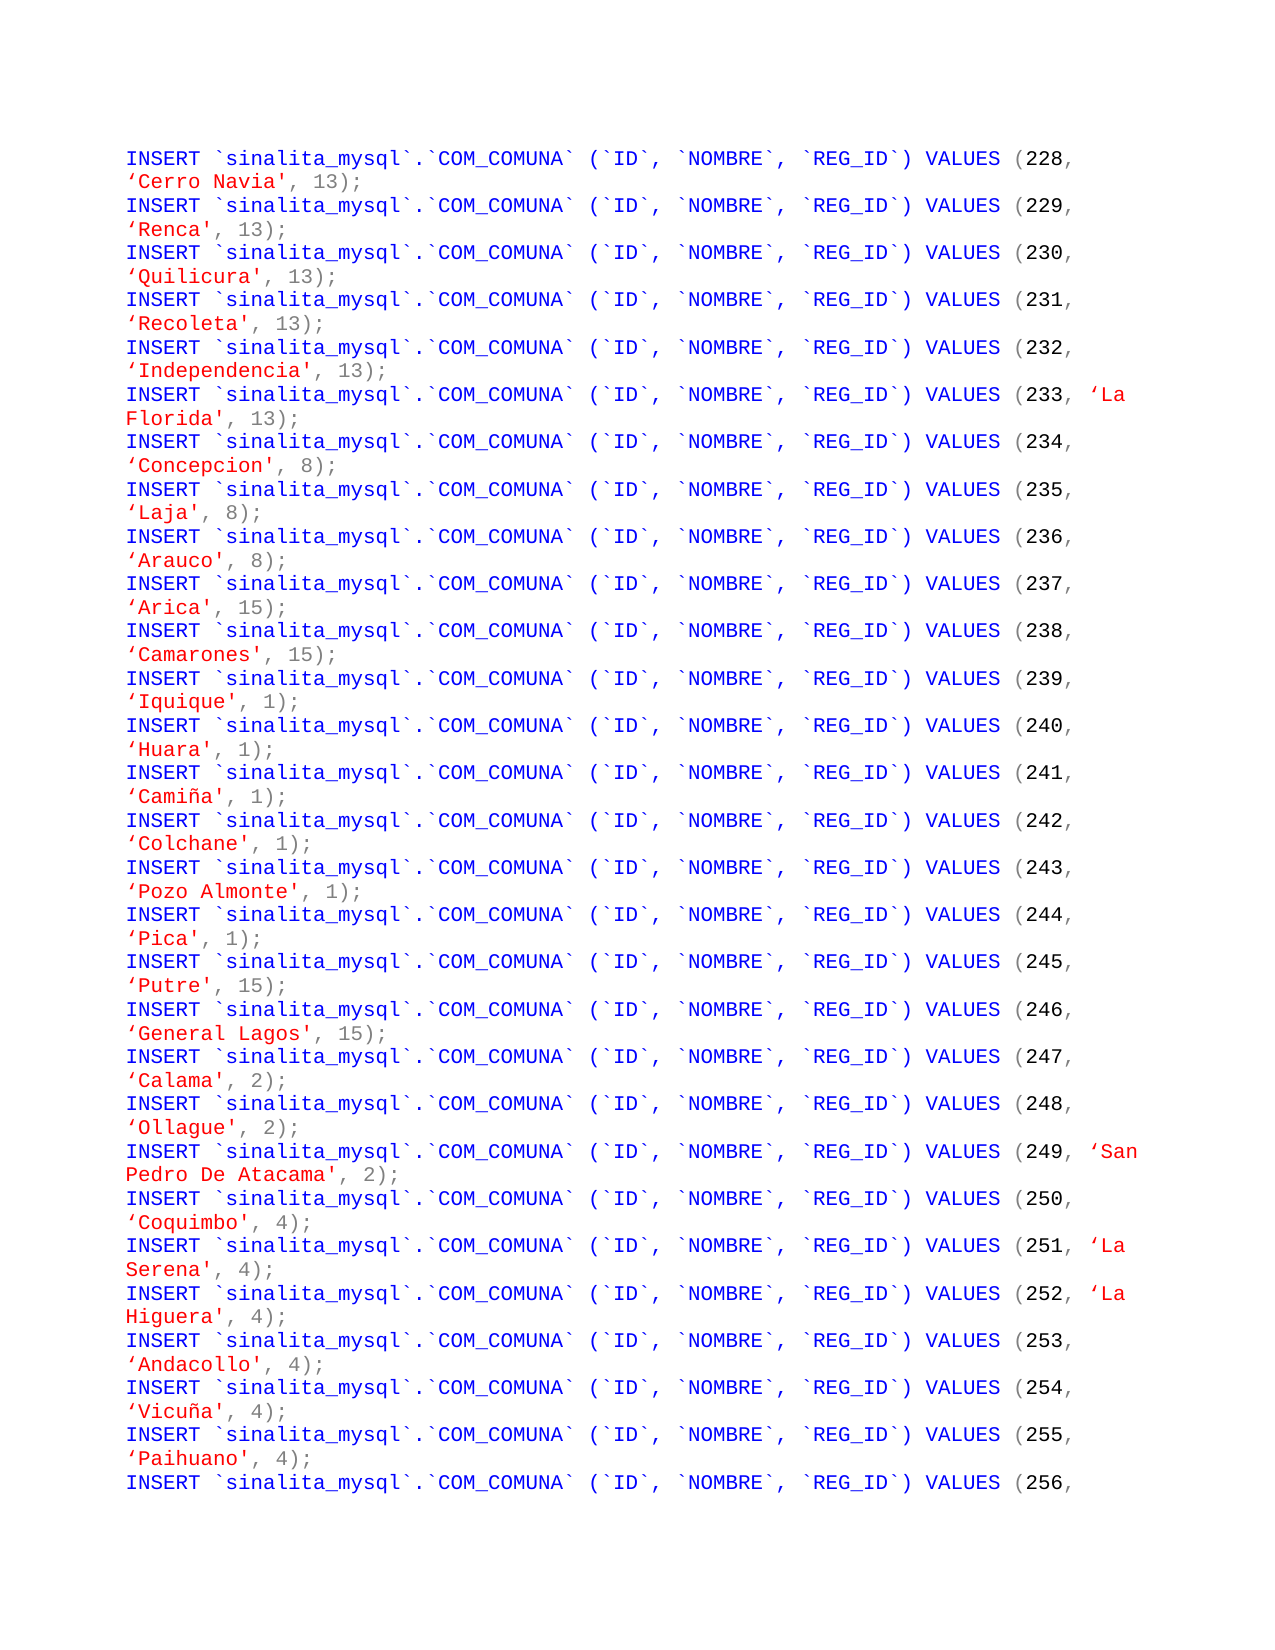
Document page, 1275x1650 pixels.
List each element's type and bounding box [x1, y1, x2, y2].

table_header [118, 148, 1152, 1495]
